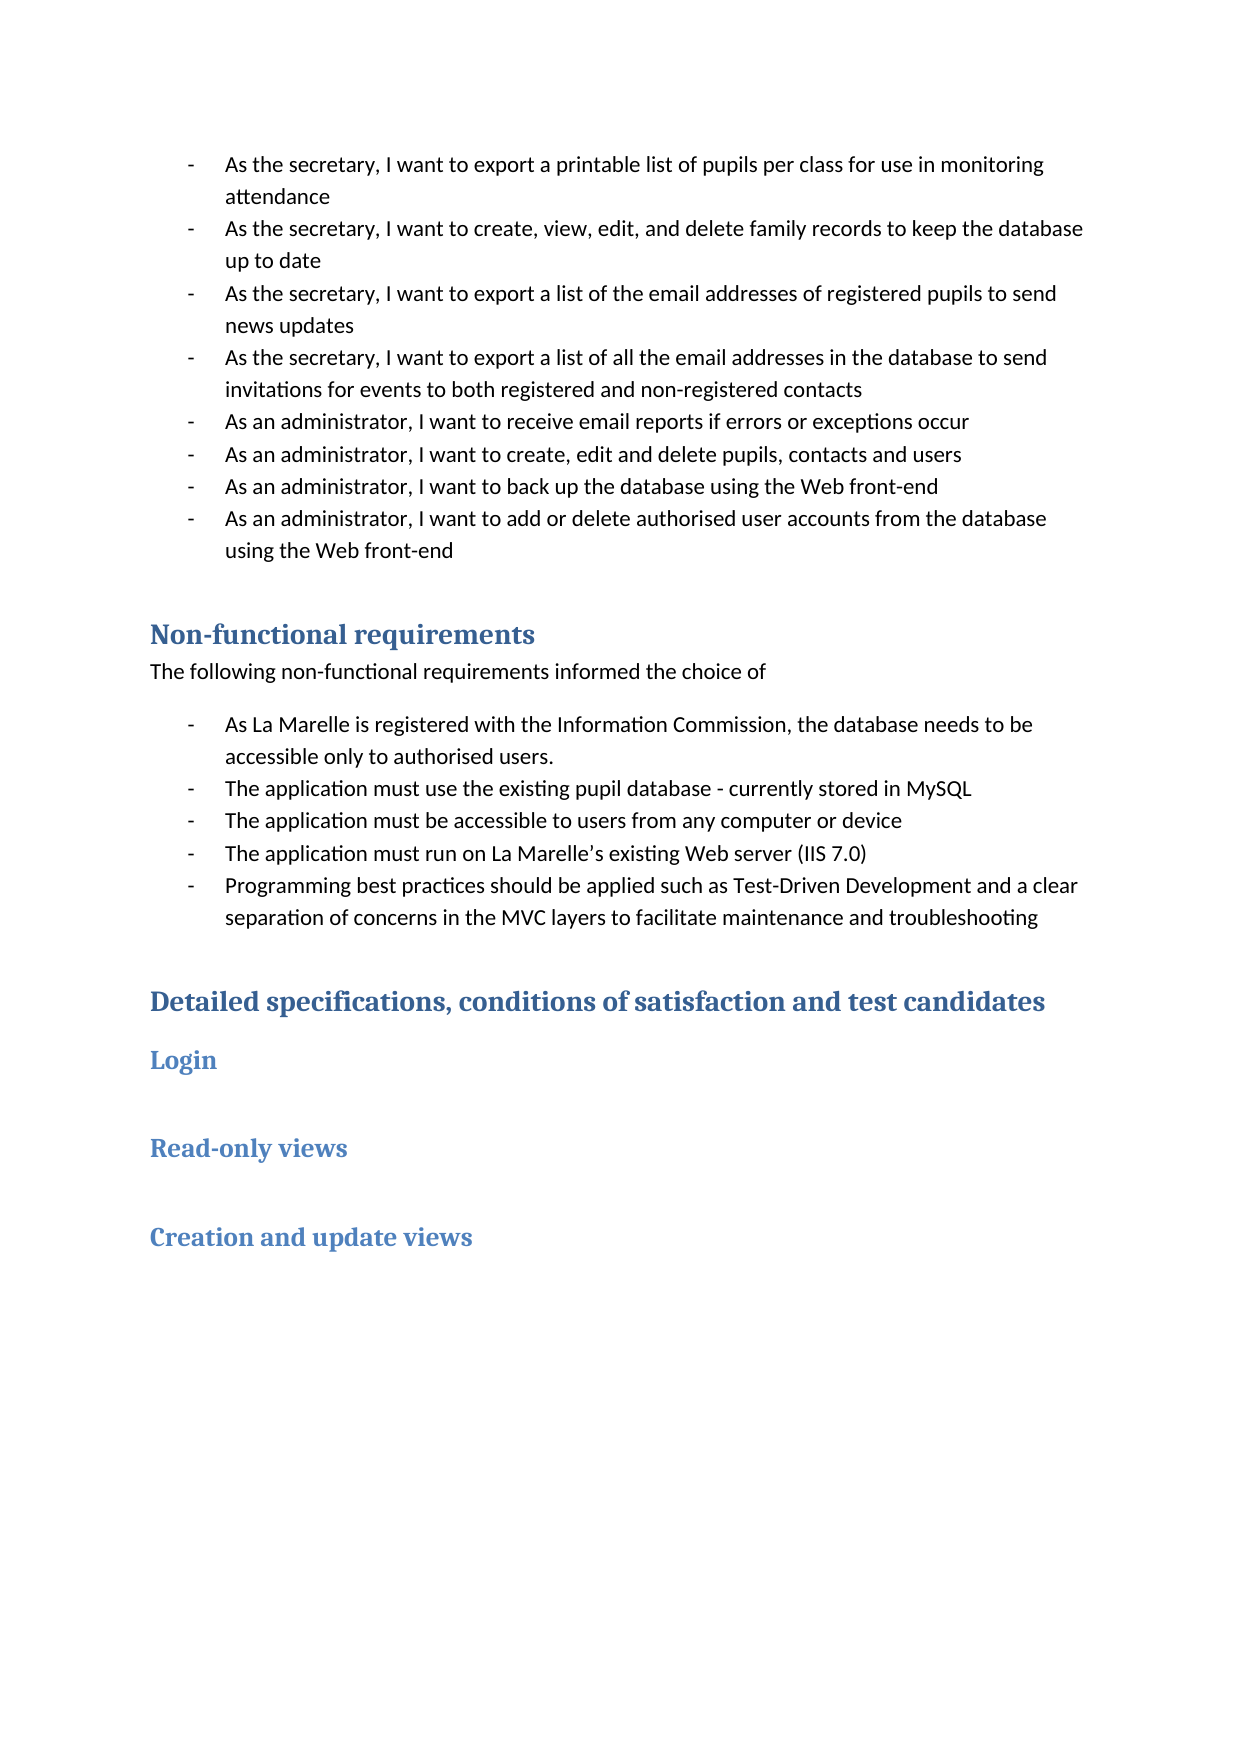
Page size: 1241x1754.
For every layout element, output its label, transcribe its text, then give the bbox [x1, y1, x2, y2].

list Programming best practices should be applied such as Test-Driven Development and a clear separation of concerns in the MVC layers to facilitate maintenance and troubleshooting [187, 871, 1090, 931]
list The application must be accessible to users from any computer or device [187, 807, 1090, 834]
text The following non-functional requirements informed the choice of [150, 657, 1090, 685]
subtitle Non-functional requirements [150, 618, 1090, 652]
subtitle Detailed specifications, conditions of satisfaction and test candidates [150, 985, 1090, 1019]
list As the secretary, I want to export a list of all the email addresses in the database to send invitations for events to both registered and non-registered contacts [187, 343, 1090, 403]
subtitle Read-only views [150, 1133, 1090, 1164]
list The application must run on La Marelle’s existing Web server (IIS 7.0) [187, 839, 1090, 867]
subtitle Login [150, 1045, 1090, 1076]
list As an administrator, I want to create, edit and delete pupils, contacts and users [187, 440, 1090, 468]
list As an administrator, I want to receive email reports if errors or exceptions occur [187, 407, 1090, 436]
list The application must use the existing pupil database - currently stored in MySQL [187, 774, 1090, 802]
list As La Marelle is registered with the Information Commission, the database needs to be accessible only to authorised users. [187, 710, 1090, 770]
list As the secretary, I want to export a list of the email addresses of registered pupils to send news updates [187, 279, 1090, 339]
list As an administrator, I want to back up the database using the Web front-end [187, 472, 1090, 500]
list As an administrator, I want to add or delete authorised user accounts from the database using the Web front-end [187, 504, 1090, 564]
list As the secretary, I want to create, view, edit, and delete family records to keep the database up to date [187, 214, 1090, 274]
list As the secretary, I want to export a printable list of pupils per class for use in monitoring attendance [187, 150, 1090, 210]
subtitle Creation and update views [150, 1222, 1090, 1253]
